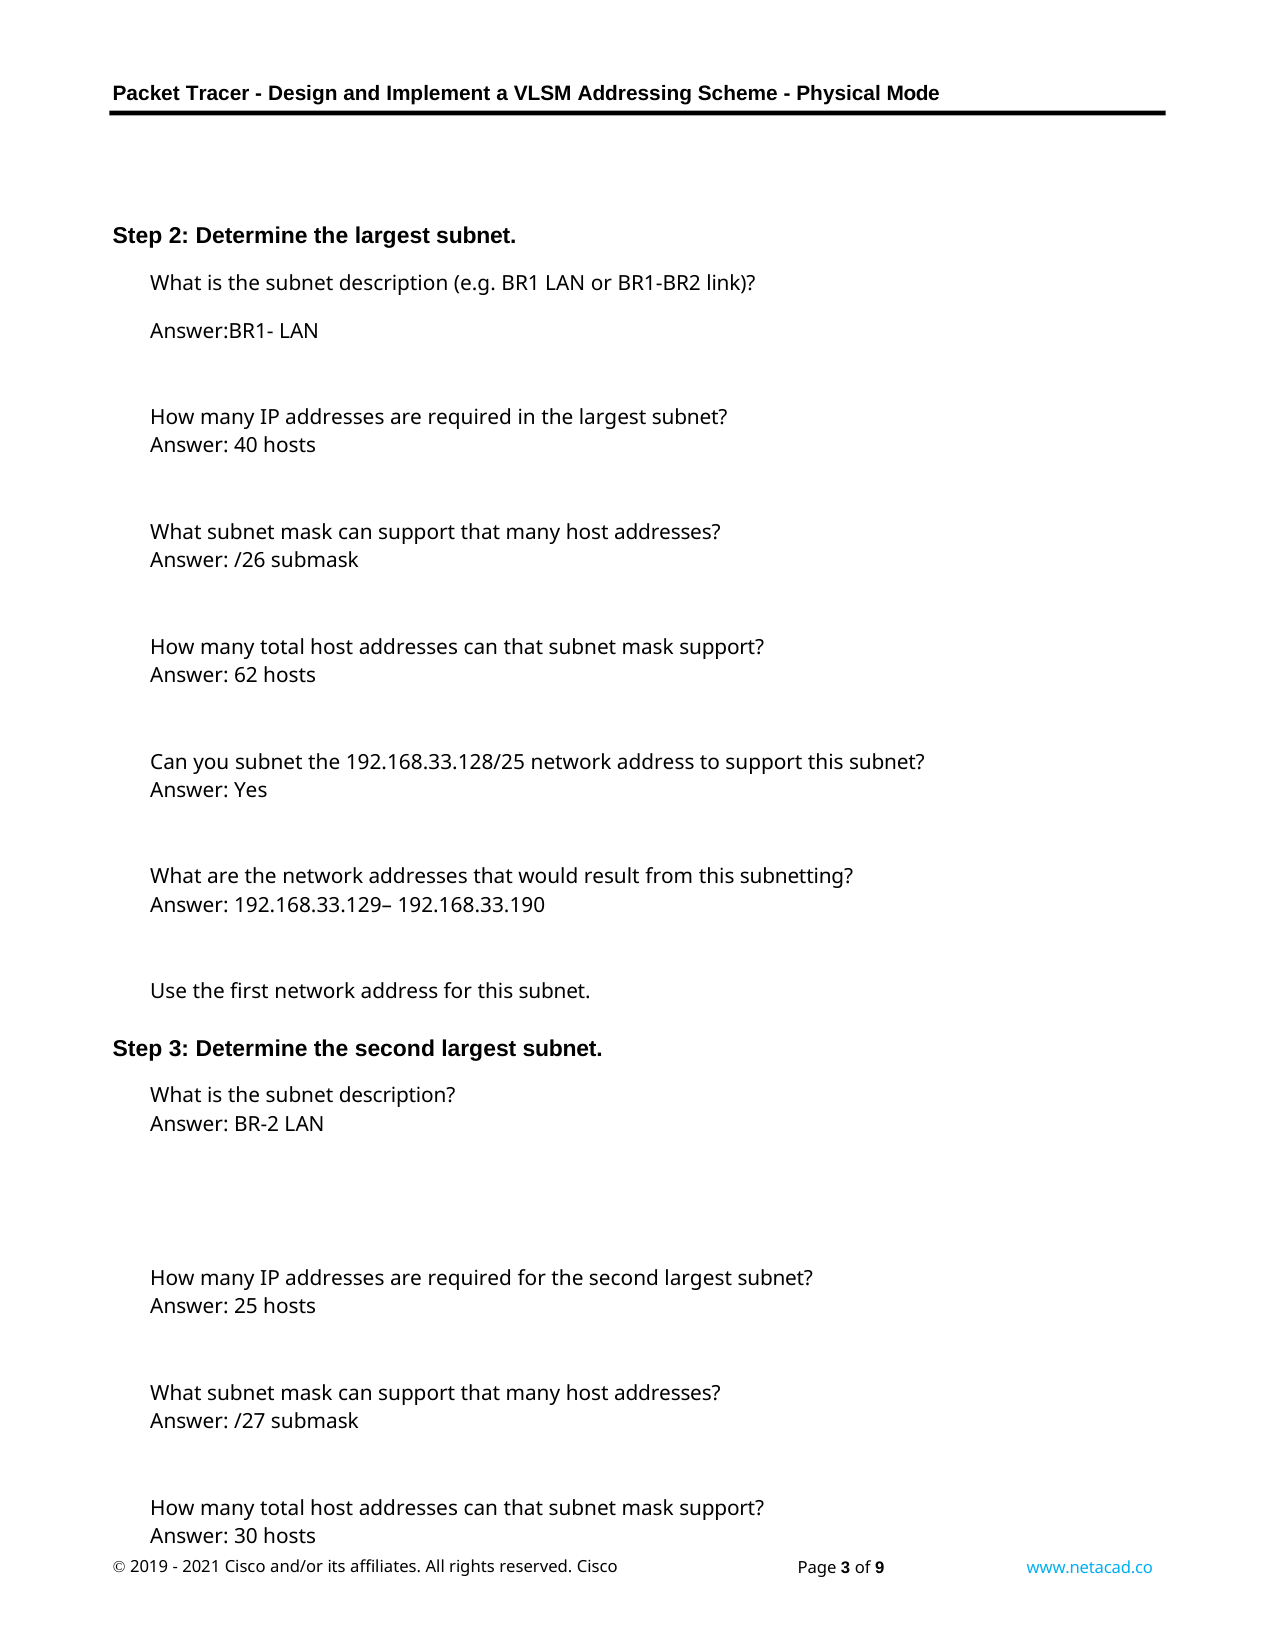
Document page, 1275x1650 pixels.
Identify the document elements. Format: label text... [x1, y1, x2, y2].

text How many total host addresses can that subnet mask support? [150, 632, 1200, 661]
text What is the subnet description (e.g. BR1 LAN or BR1-BR2 link)? [150, 268, 1200, 296]
text Use the first network address for this subnet. [150, 977, 1200, 1005]
text How many total host addresses can that subnet mask support? [150, 1493, 1200, 1521]
subtitle Step 2: Determine the largest subnet. [112, 222, 1200, 248]
text Answer: /27 submask [150, 1406, 1200, 1435]
text Answer: 40 hosts [150, 431, 1200, 459]
text Answer: 62 hosts [150, 661, 1200, 689]
text What are the network addresses that would result from this subnetting? [150, 862, 1200, 890]
text What is the subnet description? [150, 1081, 1200, 1109]
text What subnet mask can support that many host addresses? [150, 1378, 1200, 1406]
text Answer: /26 submask [150, 546, 1200, 574]
text Answer: Yes [150, 775, 1200, 804]
text Can you subnet the 192.168.33.128/25 network address to support this subnet? [150, 747, 1200, 775]
text How many IP addresses are required in the largest subnet? [150, 402, 1200, 431]
text Answer: 30 hosts [150, 1521, 1200, 1549]
text Answer: BR-2 LAN [150, 1109, 1200, 1137]
text Answer:BR1- LAN [150, 316, 1200, 344]
text Answer: 25 hosts [150, 1291, 1200, 1320]
text What subnet mask can support that many host addresses? [150, 517, 1200, 546]
text Answer: 192.168.33.129– 192.168.33.190 [150, 890, 1200, 918]
subtitle Step 3: Determine the second largest subnet. [112, 1034, 1200, 1061]
text How many IP addresses are required for the second largest subnet? [150, 1263, 1200, 1291]
